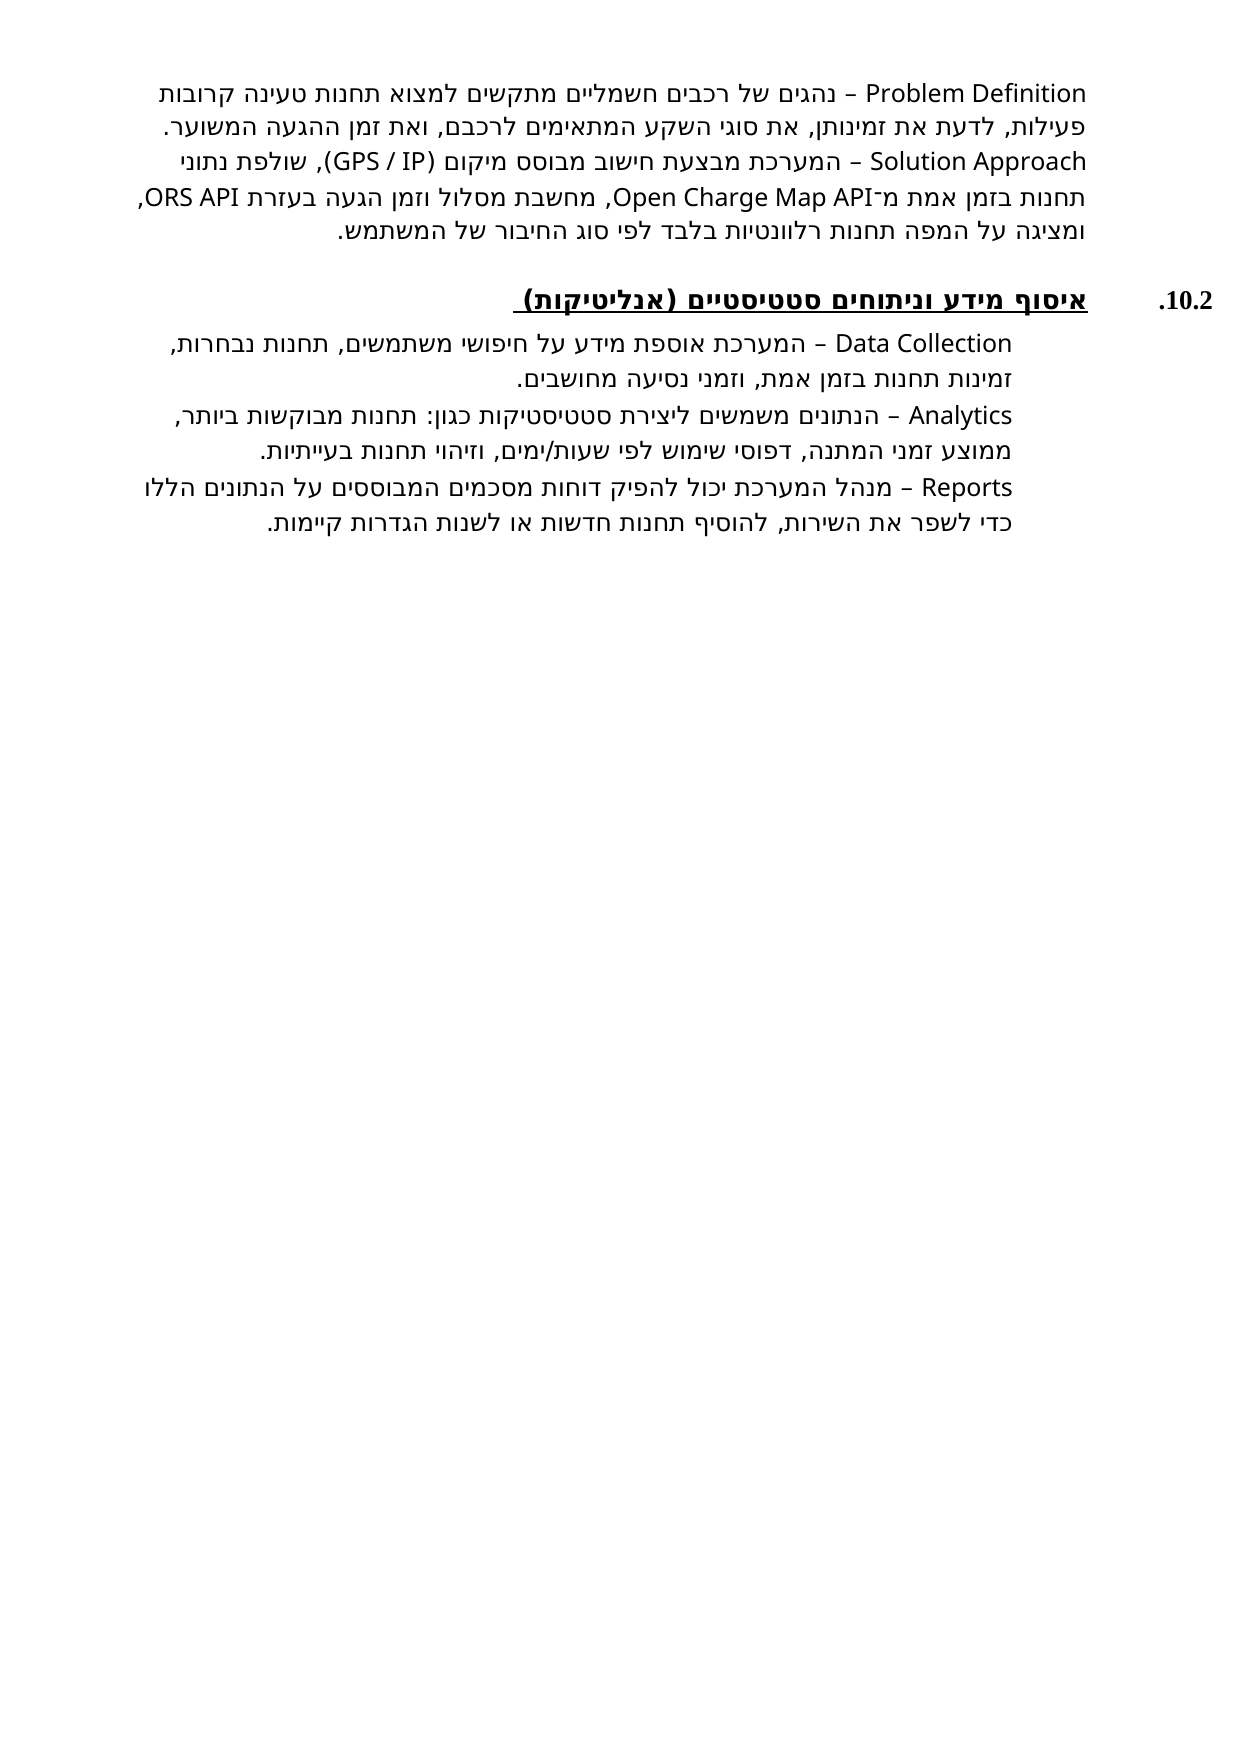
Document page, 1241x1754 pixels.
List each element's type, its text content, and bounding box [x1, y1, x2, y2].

text Problem Definition – נהגים של רכבים חשמליים מתקשים למצוא תחנות טעינה קרובות פעילות, לדעת את זמינותן, את סוגי השקע המתאימים לרכבם, ואת זמן ההגעה המשוער. [119, 75, 1087, 141]
list Data Collection – המערכת אוספת מידע על חיפושי משתמשים, תחנות נבחרות, זמינות תחנות בזמן אמת, וזמני נסיעה מחושבים. [119, 326, 1013, 393]
list Analytics – הנתונים משמשים ליצירת סטטיסטיקות כגון: תחנות מבוקשות ביותר, ממוצע זמני המתנה, דפוסי שימוש לפי שעות/ימים, וזיהוי תחנות בעייתיות. [119, 398, 1013, 465]
list Reports – מנהל המערכת יכול להפיק דוחות מסכמים המבוססים על הנתונים הללו כדי לשפר את השירות, להוסיף תחנות חדשות או לשנות הגדרות קיימות. [119, 469, 1013, 537]
subtitle איסוף מידע וניתוחים סטטיסטיים (אנליטיקות) [119, 284, 1158, 316]
text Solution Approach – המערכת מבצעת חישוב מבוסס מיקום (GPS / IP), שולפת נתוני תחנות בזמן אמת מ־Open Charge Map API, מחשבת מסלול וזמן הגעה בעזרת ORS API, ומציגה על המפה תחנות רלוונטיות בלבד לפי סוג החיבור של המשתמש. [119, 143, 1087, 245]
